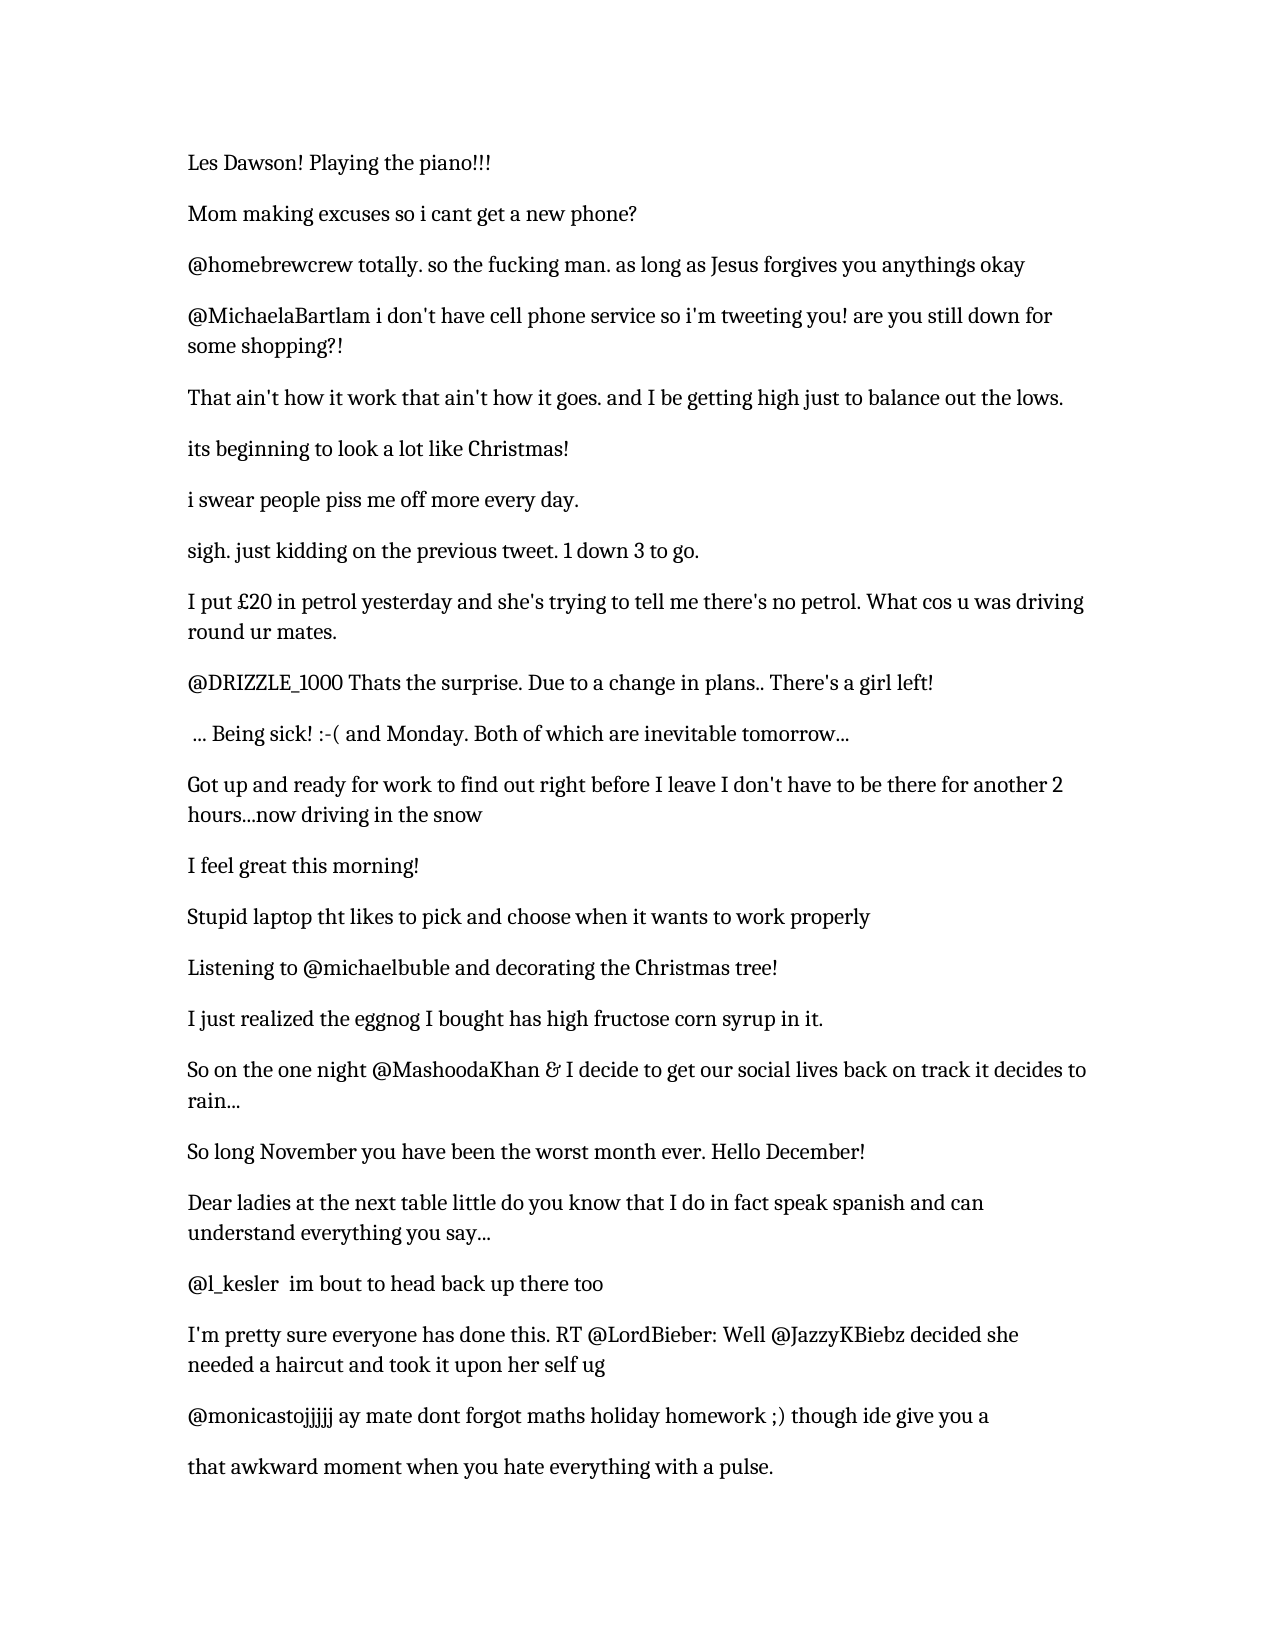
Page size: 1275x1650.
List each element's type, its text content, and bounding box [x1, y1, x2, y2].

text So on the one night @MashoodaKhan & I decide to get our social lives back on track it decides to rain... [187, 1057, 1087, 1114]
text @homebrewcrew totally. so the fucking man. as long as Jesus forgives you anythings okay [187, 252, 1087, 278]
text Dear ladies at the next table little do you know that I do in fact speak spanish and can understand everything you say... [187, 1189, 1087, 1246]
text its beginning to look a lot like Christmas! [187, 435, 1087, 462]
text @monicastojjjjj ay mate dont forgot maths holiday homework ;) though ide give you a [187, 1403, 1087, 1429]
text sigh. just kidding on the previous tweet. 1 down 3 to go. [187, 537, 1087, 564]
text @l_kesler im bout to head back up there too [187, 1271, 1087, 1297]
text that awkward moment when you hate everything with a pulse. [187, 1454, 1087, 1481]
text I feel great this morning! [187, 853, 1087, 879]
text Les Dawson! Playing the piano!!! [187, 150, 1087, 176]
text Listening to @michaelbuble and decorating the Christmas tree! [187, 955, 1087, 982]
text That ain't how it work that ain't how it goes. and I be getting high just to balance out the lows. [187, 384, 1087, 411]
text Stupid laptop tht likes to pick and choose when it wants to work properly [187, 904, 1087, 931]
text So long November you have been the worst month ever. Hello December! [187, 1138, 1087, 1165]
text @MichaelaBartlam i don't have cell phone service so i'm tweeting you! are you still down for some shopping?! [187, 303, 1087, 360]
text Got up and ready for work to find out right before I leave I don't have to be there for another 2 hours...now driving in the snow [187, 772, 1087, 828]
text i swear people piss me off more every day. [187, 486, 1087, 513]
text I just realized the eggnog I bought has high fructose corn syrup in it. [187, 1006, 1087, 1033]
text I'm pretty sure everyone has done this. RT @LordBieber: Well @JazzyKBiebz decided she needed a haircut and took it upon her self ug [187, 1322, 1087, 1378]
text Mom making excuses so i cant get a new phone? [187, 201, 1087, 227]
text ... Being sick! :-( and Monday. Both of which are inevitable tomorrow... [187, 721, 1087, 747]
text I put £20 in petrol yesterday and she's trying to tell me there's no petrol. What cos u was driving round ur mates. [187, 588, 1087, 645]
text @DRIZZLE_1000 Thats the surprise. Due to a change in plans.. There's a girl left! [187, 670, 1087, 696]
